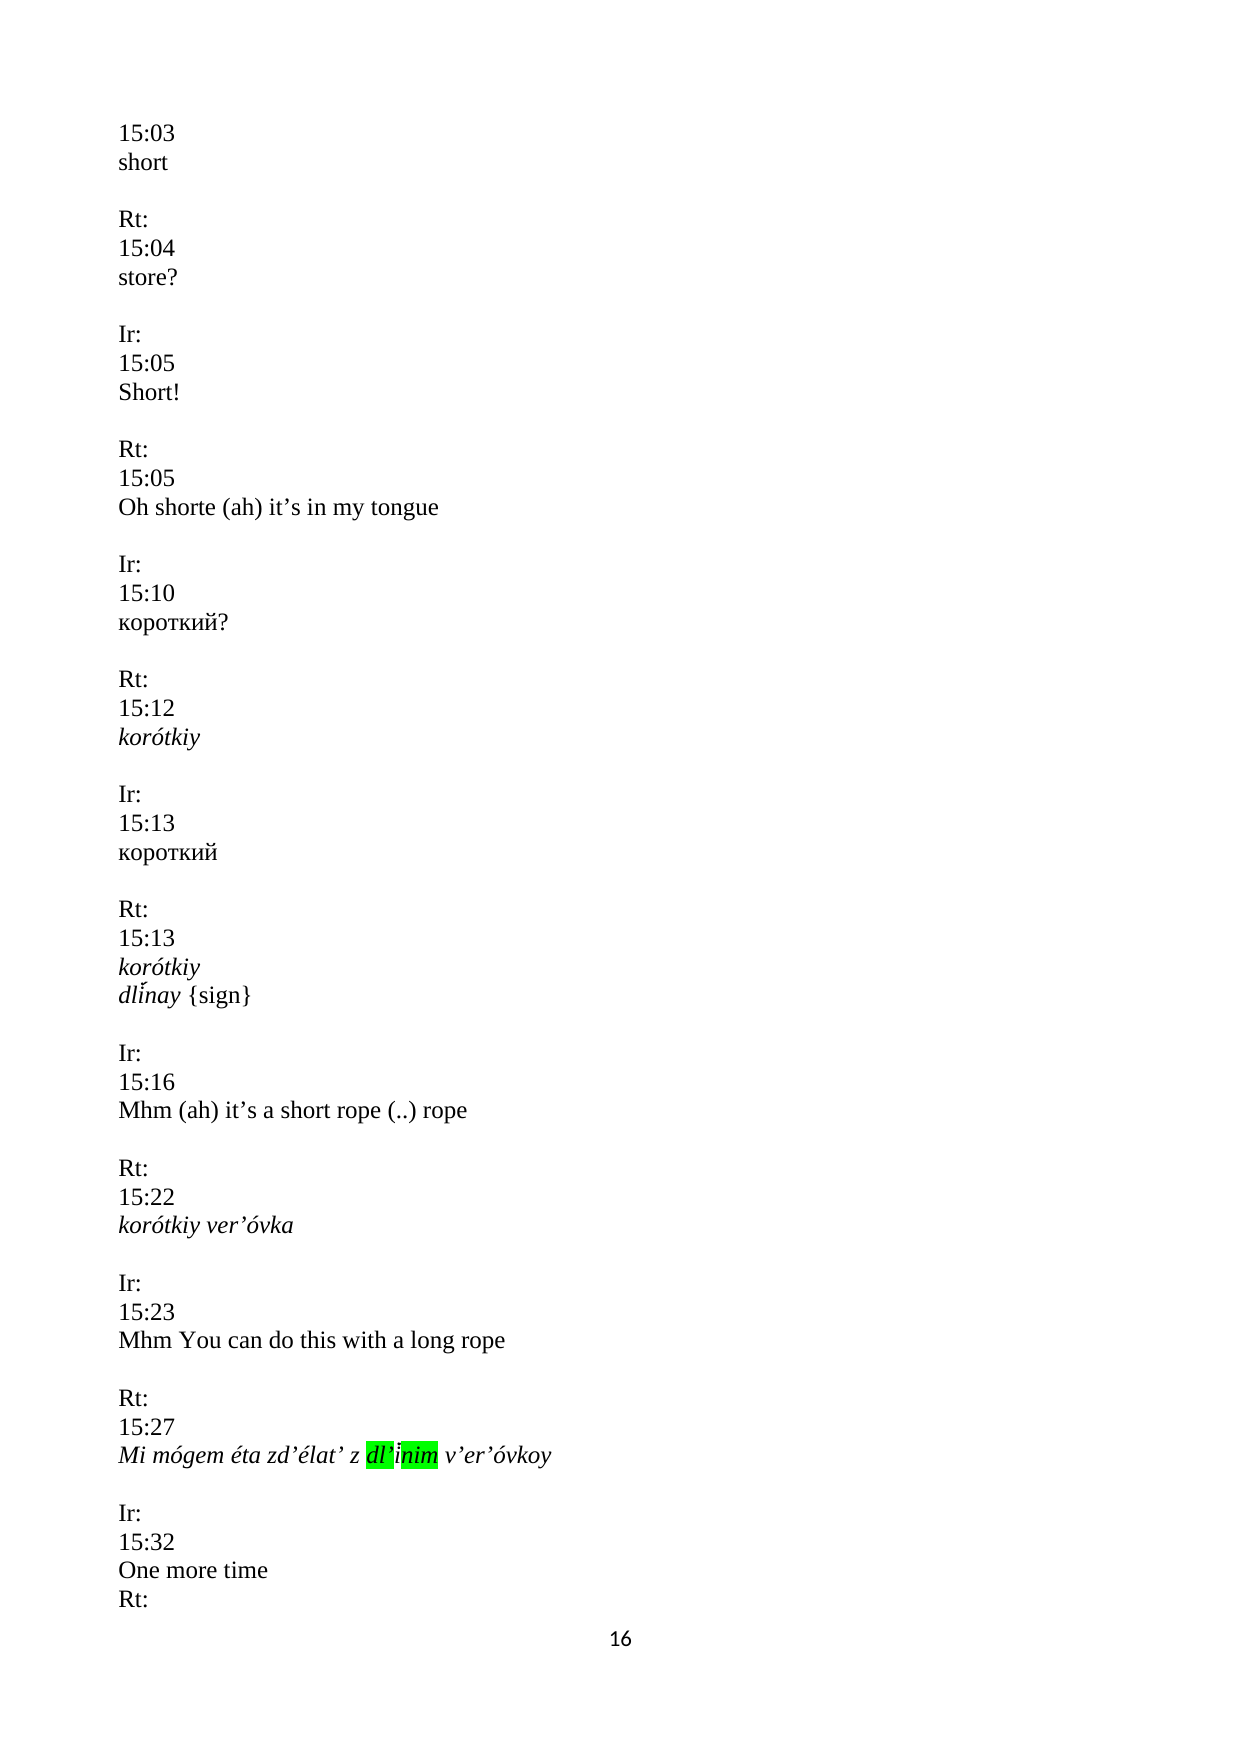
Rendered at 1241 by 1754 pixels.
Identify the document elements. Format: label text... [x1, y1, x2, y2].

text 15:03 [118, 118, 1122, 147]
text Ir: [118, 319, 1122, 348]
text 15:10 [118, 578, 1122, 607]
text Rt: [118, 1153, 1122, 1182]
text Short! [118, 377, 1122, 406]
text 15:04 [118, 233, 1122, 262]
text store? [118, 262, 1122, 291]
text 15:23 [118, 1297, 1122, 1326]
text короткий [118, 837, 1122, 866]
text 15:13 [118, 923, 1122, 952]
text Rt: [118, 434, 1122, 463]
text Mi mógem éta zd’élat’ z dl’i̇́nim v’er’óvkoy [438, 1441, 1122, 1469]
text korótkiy [118, 952, 1122, 981]
text Rt: [118, 894, 1122, 923]
text Rt: [118, 1584, 1122, 1613]
text 15:12 [118, 693, 1122, 722]
text 15:27 [118, 1412, 1122, 1441]
text Mhm You can do this with a long rope [118, 1326, 1122, 1354]
text 15:16 [118, 1067, 1122, 1096]
text короткий? [118, 607, 1122, 636]
text Ir: [118, 549, 1122, 578]
text Mi mógem éta zd’élat’ z dl’i̇́nim v’er’óvkoy [118, 1441, 366, 1469]
text Oh shorte (ah) it’s in my tongue [118, 492, 1122, 521]
text 15:32 [118, 1527, 1122, 1556]
text Rt: [118, 664, 1122, 693]
text Ir: [118, 1268, 1122, 1297]
text Rt: [118, 1383, 1122, 1412]
text Mhm (ah) it’s a short rope (..) rope [118, 1096, 1122, 1124]
text Ir: [118, 779, 1122, 808]
text korótkiy ver’óvka [118, 1211, 1122, 1239]
text Rt: [118, 204, 1122, 233]
text korótkiy [118, 722, 1122, 751]
text Ir: [118, 1498, 1122, 1527]
text 15:05 [118, 463, 1122, 492]
text short [118, 147, 1122, 176]
text 15:13 [118, 808, 1122, 837]
text dli̇́nay {sign} [118, 981, 1122, 1009]
text 15:05 [118, 348, 1122, 377]
text 15:22 [118, 1182, 1122, 1211]
text Ir: [118, 1038, 1122, 1067]
text One more time [118, 1556, 1122, 1584]
